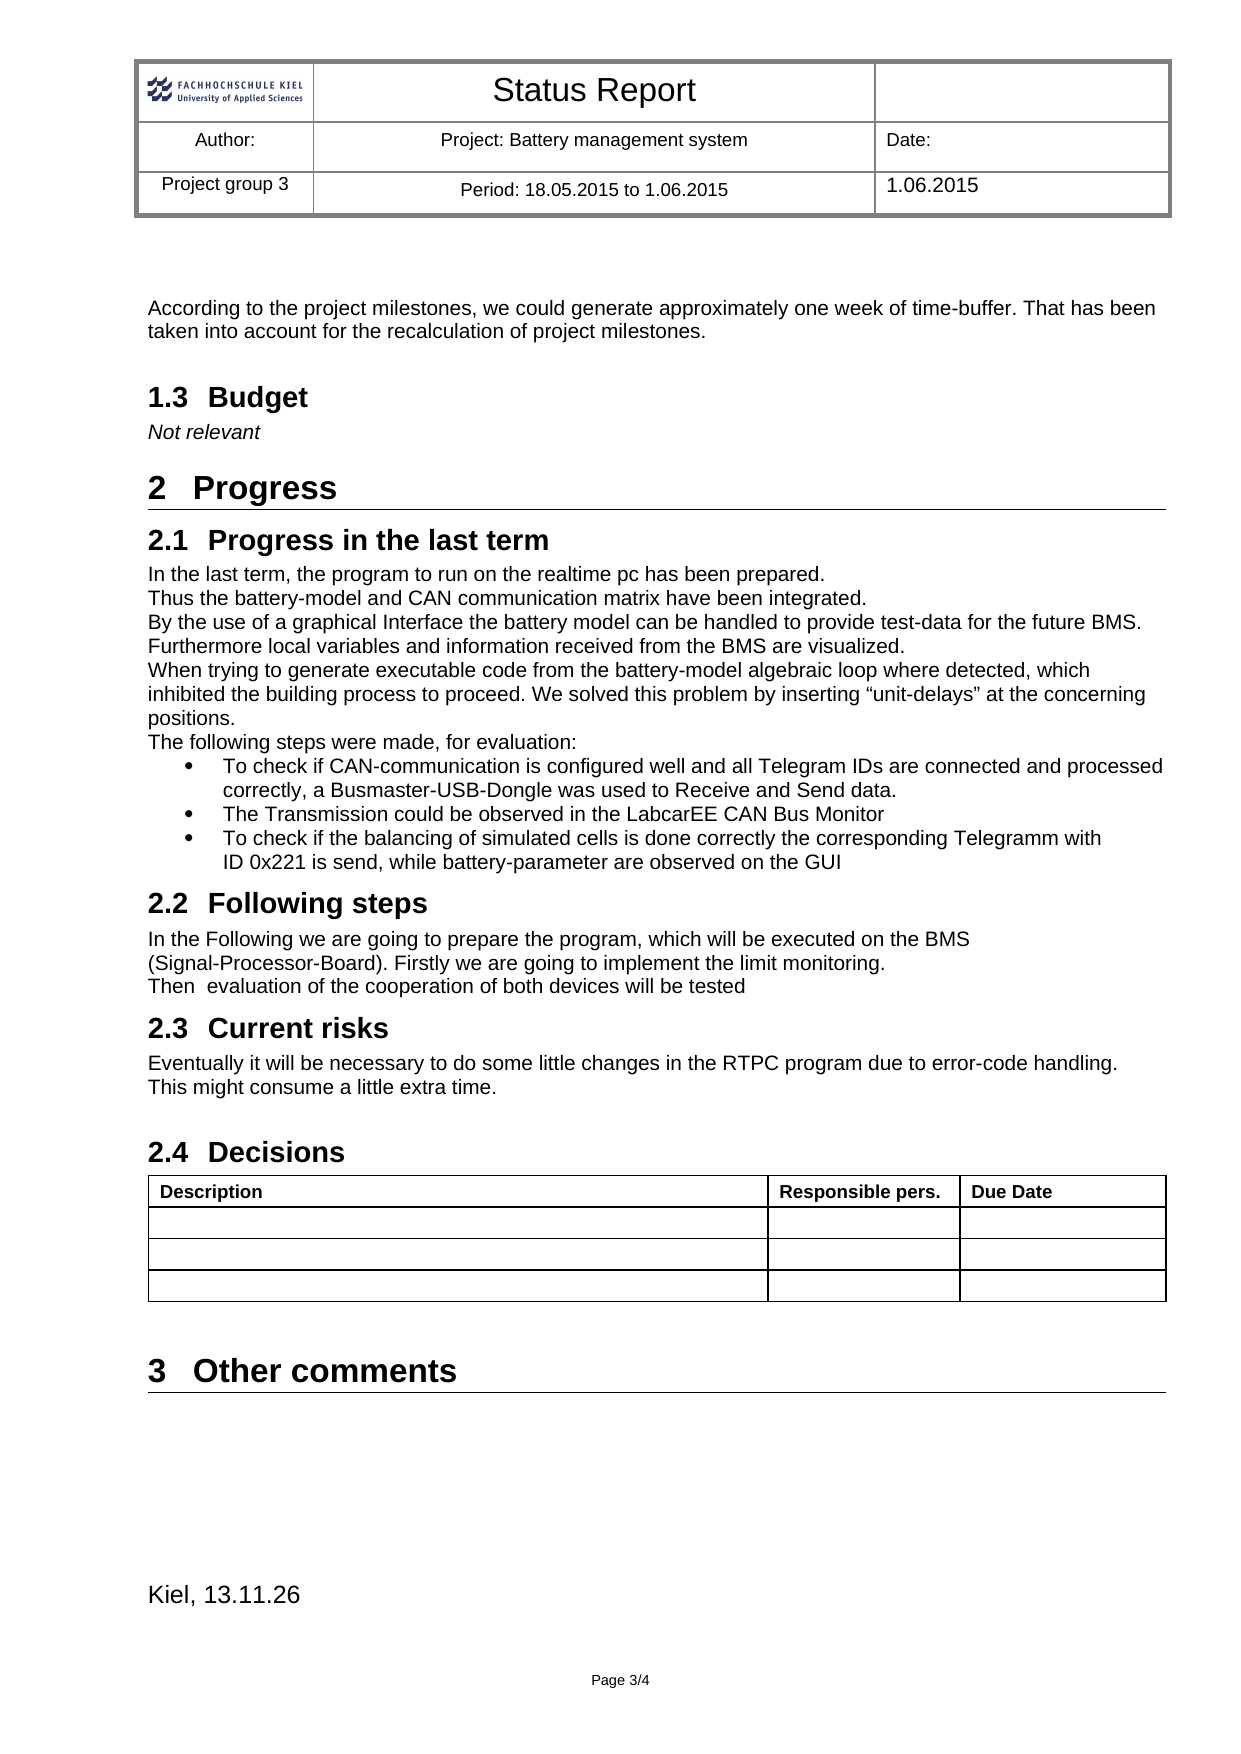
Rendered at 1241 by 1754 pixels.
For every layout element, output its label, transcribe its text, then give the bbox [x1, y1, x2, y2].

table_cell [149, 1208, 767, 1238]
subtitle Other comments [148, 1351, 1166, 1392]
table_cell [769, 1208, 959, 1238]
list To check if the balancing of simulated cells is done correctly the corresponding Telegramm with [185, 826, 1166, 850]
list ID 0x221 is send, while battery-parameter are observed on the GUI [223, 850, 1166, 874]
table_cell [769, 1271, 959, 1301]
text Kiel, 01.06.15 [148, 1580, 1166, 1609]
subtitle Budget [148, 380, 1166, 413]
subtitle Progress in the last term [148, 522, 1166, 556]
table_header Responsible pers. [769, 1176, 959, 1206]
table_cell [149, 1271, 767, 1301]
list The Transmission could be observed in the LabcarEE CAN Bus Monitor [185, 802, 1166, 826]
table_cell [961, 1239, 1165, 1269]
text The following steps were made, for evaluation: [148, 730, 1166, 754]
table_header Due Date [961, 1176, 1165, 1206]
subtitle Progress [148, 468, 1166, 509]
text Furthermore local variables and information received from the BMS are visualized. [148, 634, 1166, 658]
table_header Description [149, 1176, 767, 1206]
text Eventually it will be necessary to do some little changes in the RTPC program due to error-code handling. [148, 1051, 1166, 1074]
text In the Following we are going to prepare the program, which will be executed on the BMS [148, 926, 1166, 950]
text In the last term, the program to run on the realtime pc has been prepared. [148, 562, 1166, 586]
text Then evaluation of the cooperation of both devices will be tested [148, 974, 1166, 998]
subtitle Following steps [148, 887, 1166, 920]
text By the use of a graphical Interface the battery model can be handled to provide test-data for the future BMS. [148, 610, 1166, 634]
text When trying to generate executable code from the battery-model algebraic loop where detected, which inhibited the building process to proceed. We solved this problem by inserting “unit-delays” at the concerning positions. [148, 658, 1166, 730]
table_cell [149, 1239, 767, 1269]
text Not relevant [148, 419, 1166, 443]
subtitle Decisions [148, 1135, 1166, 1168]
table_cell [961, 1208, 1165, 1238]
subtitle Current risks [148, 1011, 1166, 1044]
text This might consume a little extra time. [148, 1074, 1166, 1098]
table_cell [769, 1239, 959, 1269]
table_cell [961, 1271, 1165, 1301]
text Thus the battery-model and CAN communication matrix have been integrated. [148, 586, 1166, 610]
list To check if CAN-communication is configured well and all Telegram IDs are connected and processed correctly, a Busmaster-USB-Dongle was used to Receive and Send data. [185, 754, 1166, 802]
picture [147, 76, 303, 103]
text According to the project milestones, we could generate approximately one week of time-buffer. That has been taken into account for the recalculation of project milestones. [148, 295, 1166, 343]
text (Signal-Processor-Board). Firstly we are going to implement the limit monitoring. [148, 950, 1166, 974]
